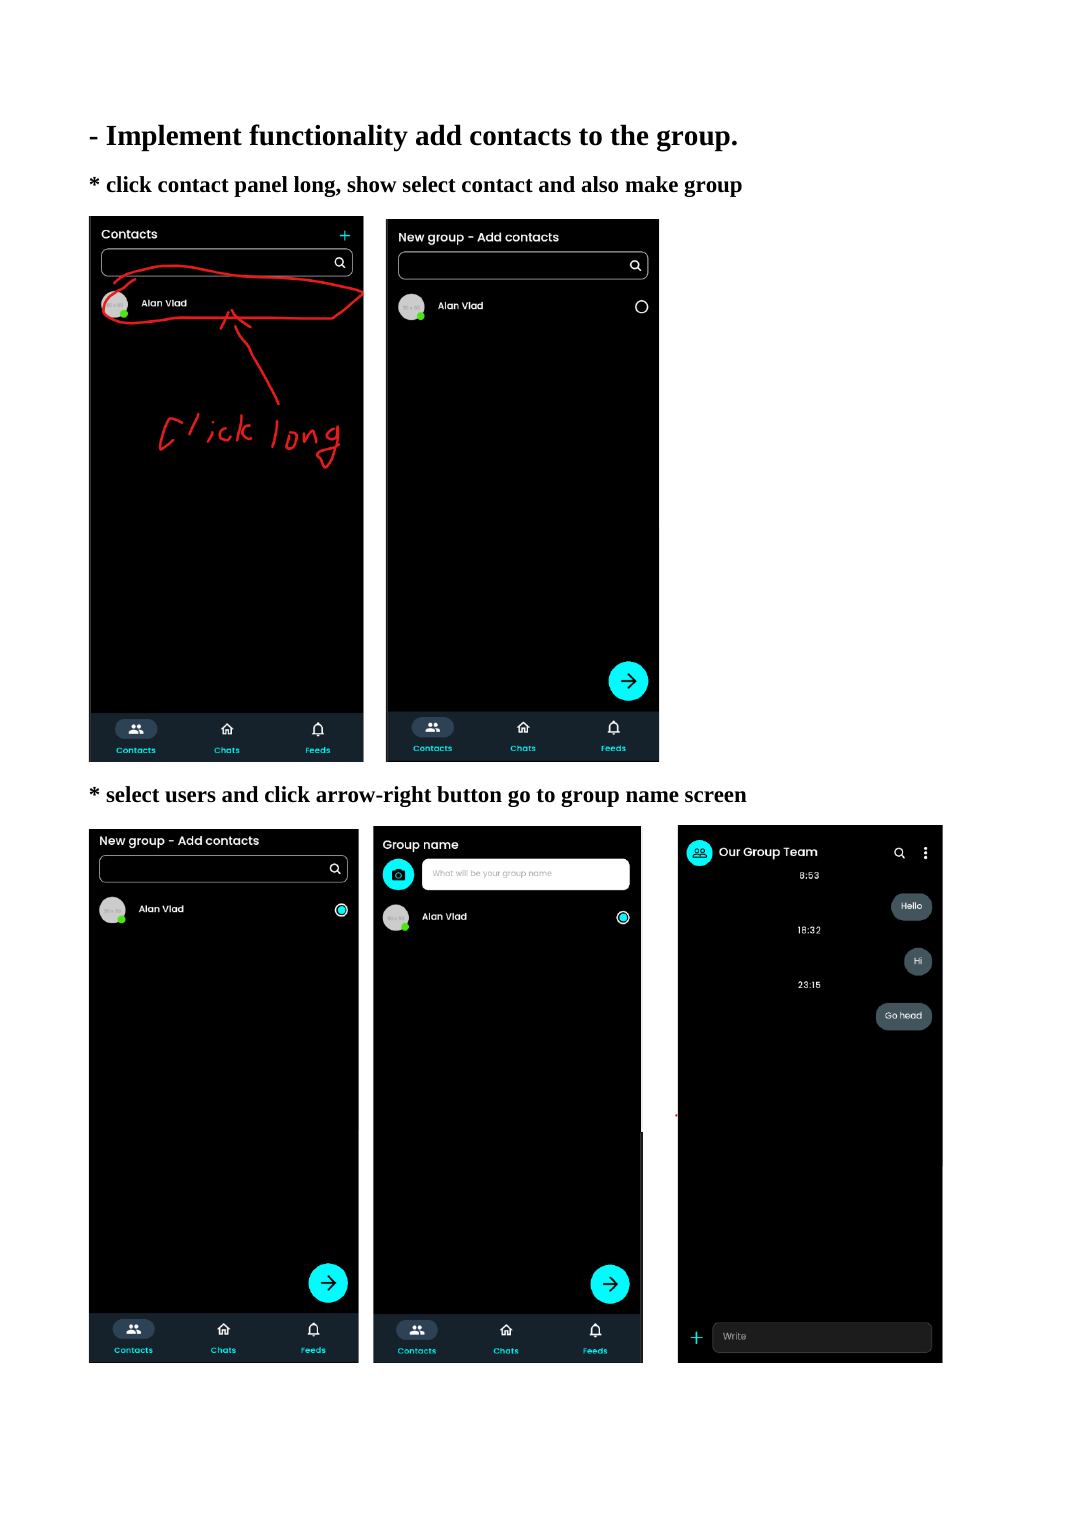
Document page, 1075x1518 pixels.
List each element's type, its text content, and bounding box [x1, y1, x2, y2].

picture [373, 825, 943, 1363]
text * click contact panel long, show select contact and also make group [89, 171, 986, 197]
picture [88, 829, 359, 1363]
picture [385, 219, 660, 762]
text * select users and click arrow-right button go to group name screen [89, 781, 986, 807]
text - Implement functionality add contacts to the group. [89, 118, 986, 152]
picture [88, 216, 364, 762]
